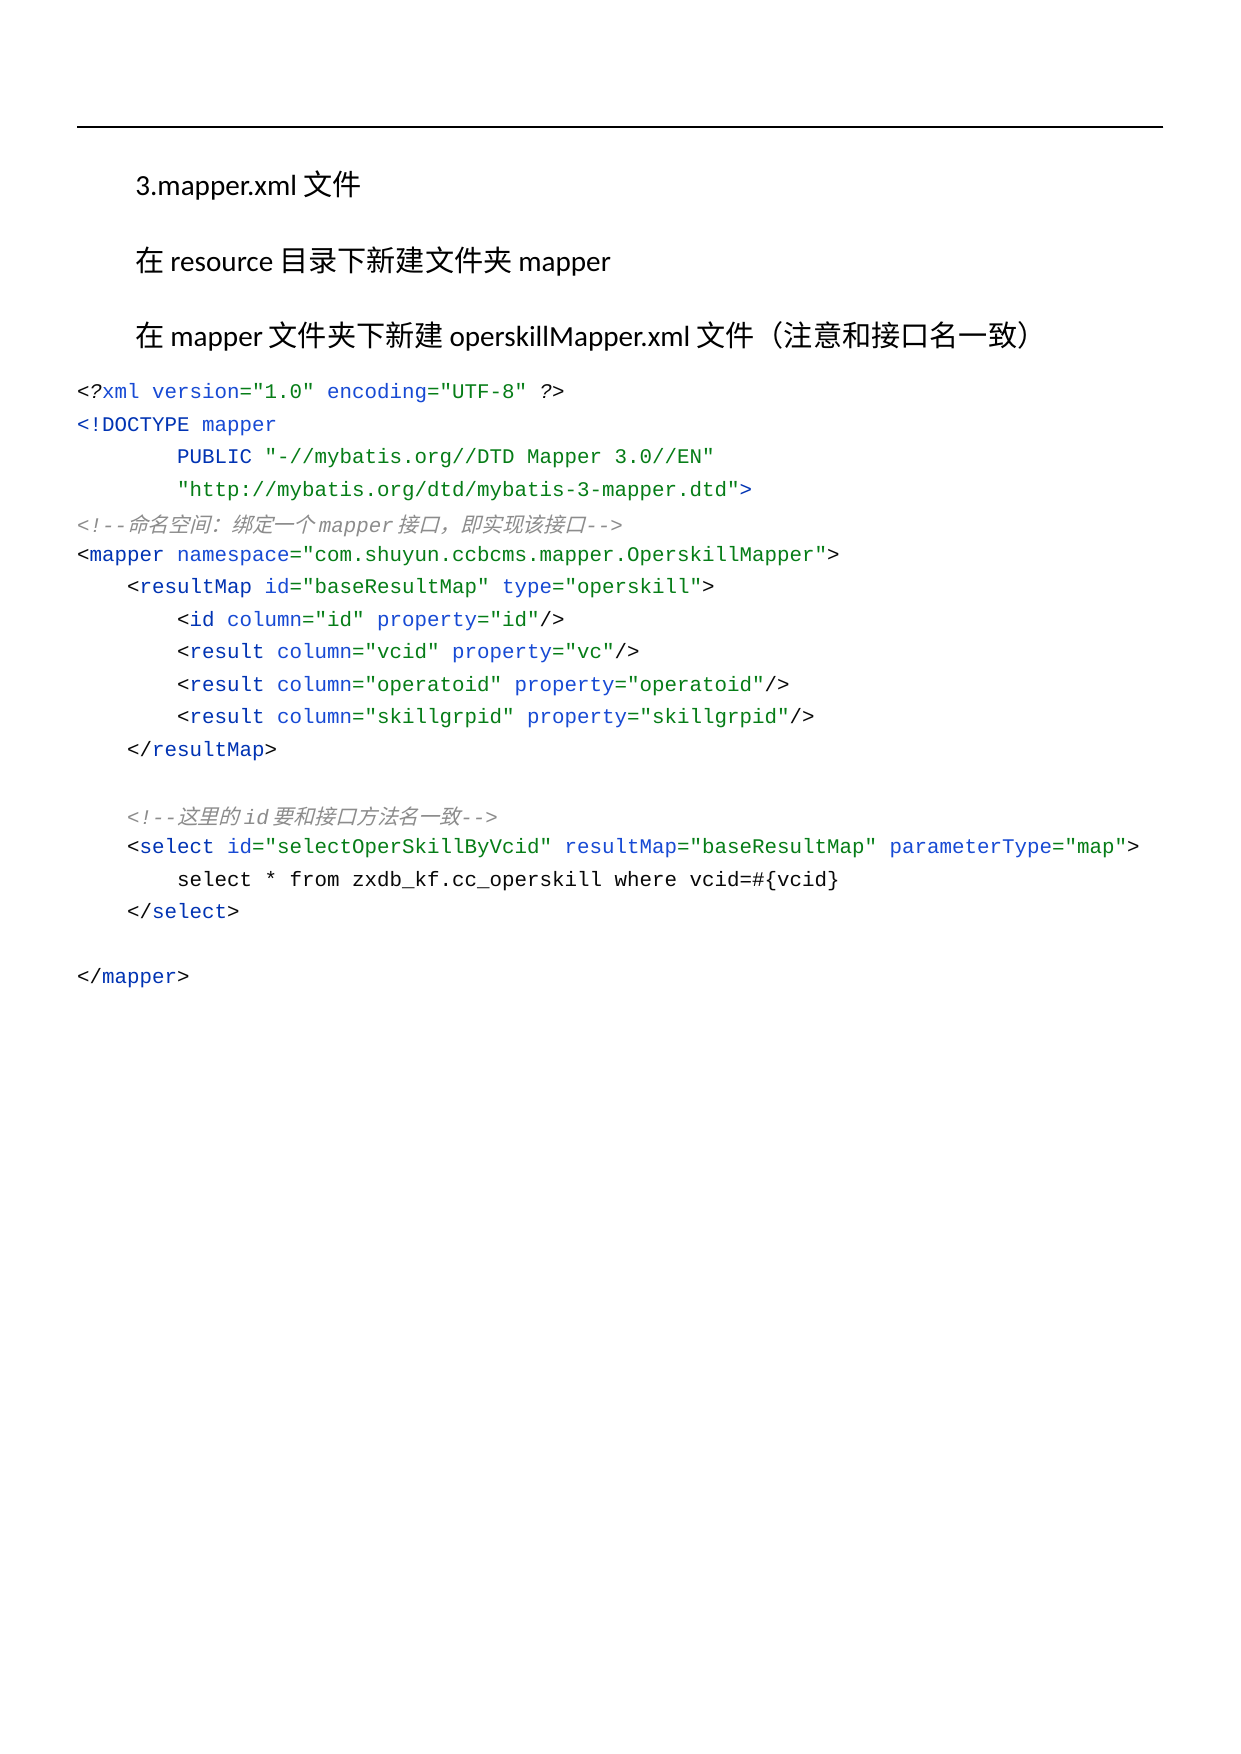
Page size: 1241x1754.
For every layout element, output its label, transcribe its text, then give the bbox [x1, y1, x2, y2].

text <?xml version="1.0" encoding="UTF-8" ?> <!DOCTYPE mapper PUBLIC "-//mybatis.org//DTD Mapper 3.0//EN" "http://mybatis.org/dtd/mybatis-3-mapper.dtd"> <!--命名空间：绑定一个mapper接口，即实现该接口--> <mapper namespace="com.shuyun.ccbcms.mapper.OperskillMapper"> <resultMap id="baseResultMap" type="operskill"> <id column="id" property="id"/> <result column="vcid" property="vc"/> <result column="operatoid" property="operatoid"/> <result column="skillgrpid" property="skillgrpid"/> </resultMap> <!--这里的id要和接口方法名一致--> <select id="selectOperSkillByVcid" resultMap="baseResultMap" parameterType="map"> select * from zxdb_kf.cc_operskill where vcid=#{vcid} </select> </mapper> [77, 377, 1163, 994]
text 在resource目录下新建文件夹mapper [135, 226, 1163, 291]
text 3.mapper.xml文件 [135, 151, 1163, 216]
text 在mapper文件夹下新建operskillMapper.xml文件（注意和接口名一致） [135, 301, 1163, 366]
